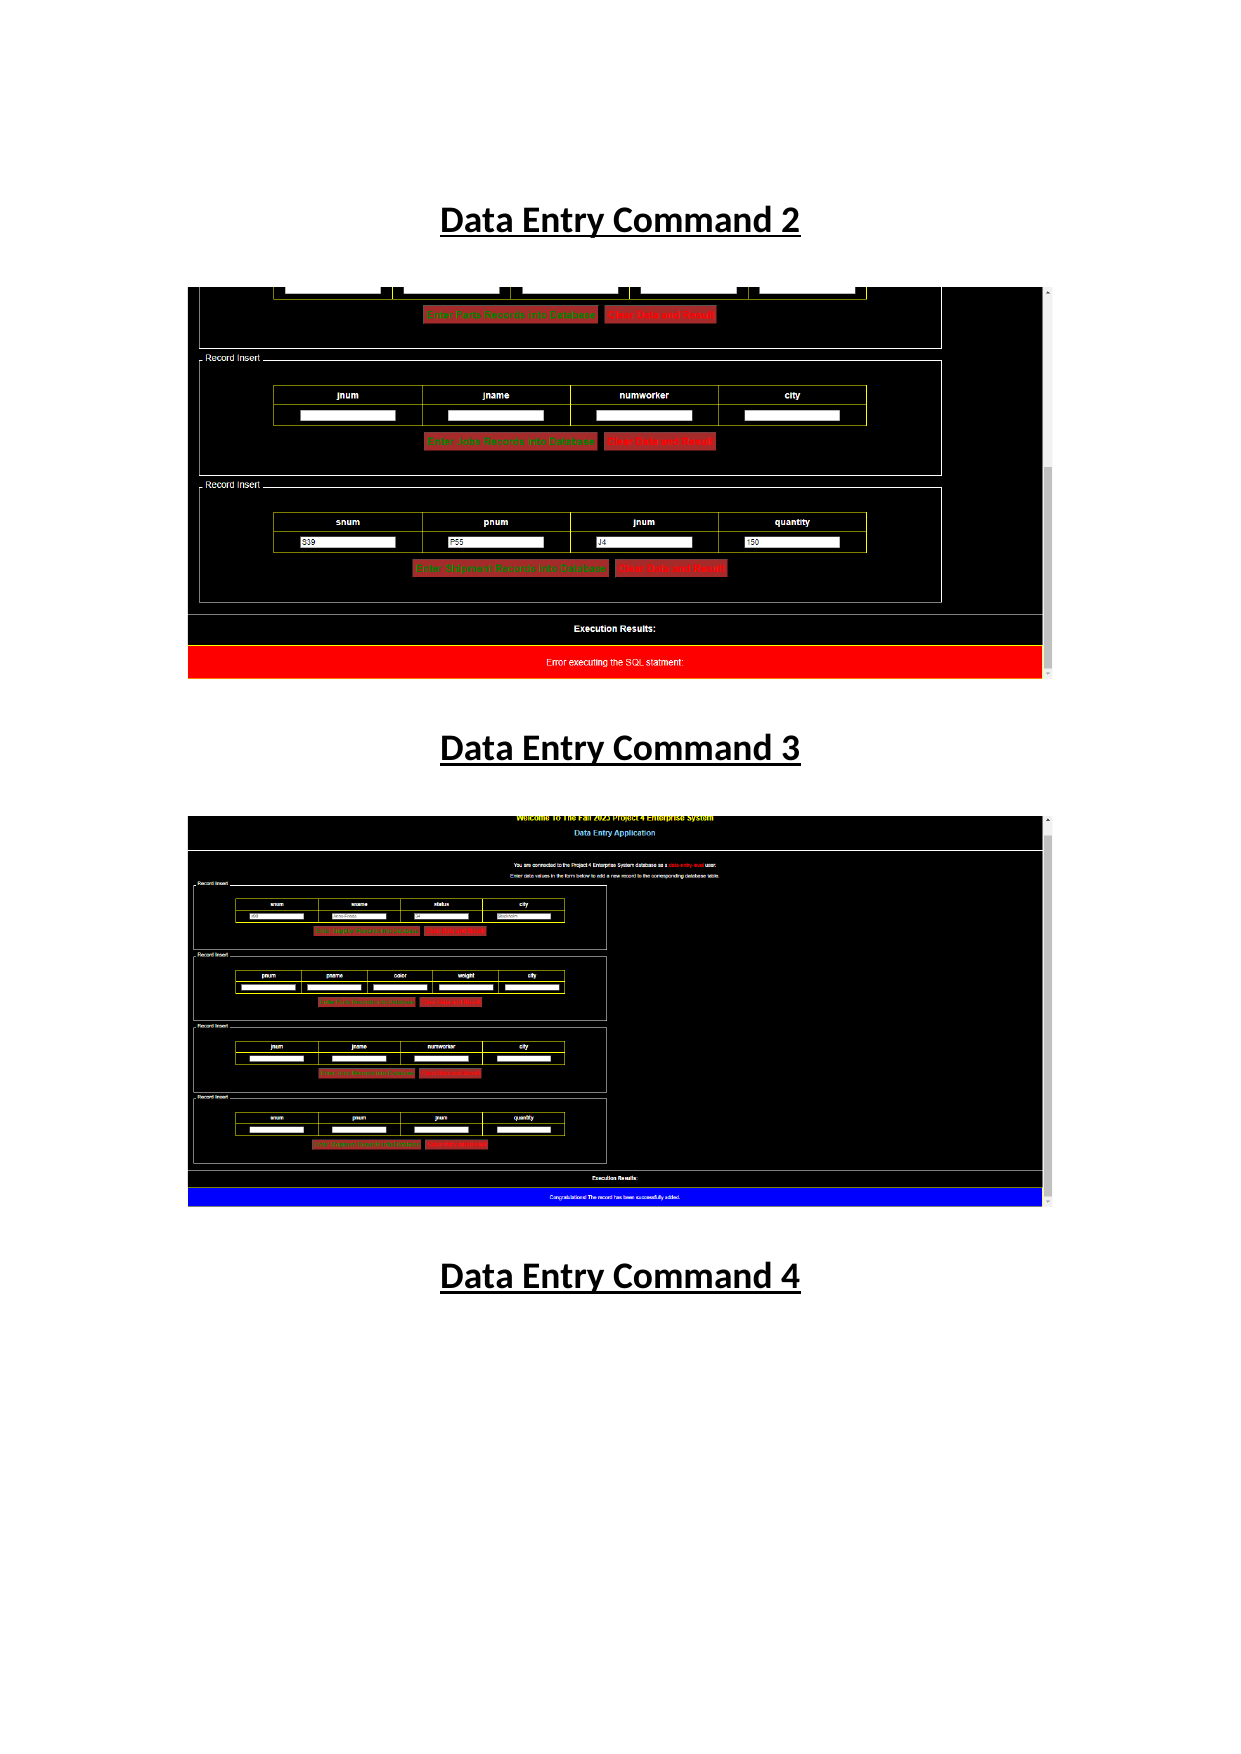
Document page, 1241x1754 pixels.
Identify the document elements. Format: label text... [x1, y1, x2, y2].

picture [187, 287, 1053, 679]
text Data Entry Command 4 [187, 1252, 1053, 1298]
text Data Entry Command 2 [187, 196, 1053, 242]
text Data Entry Command 3 [187, 724, 1053, 770]
picture [187, 816, 1053, 1207]
